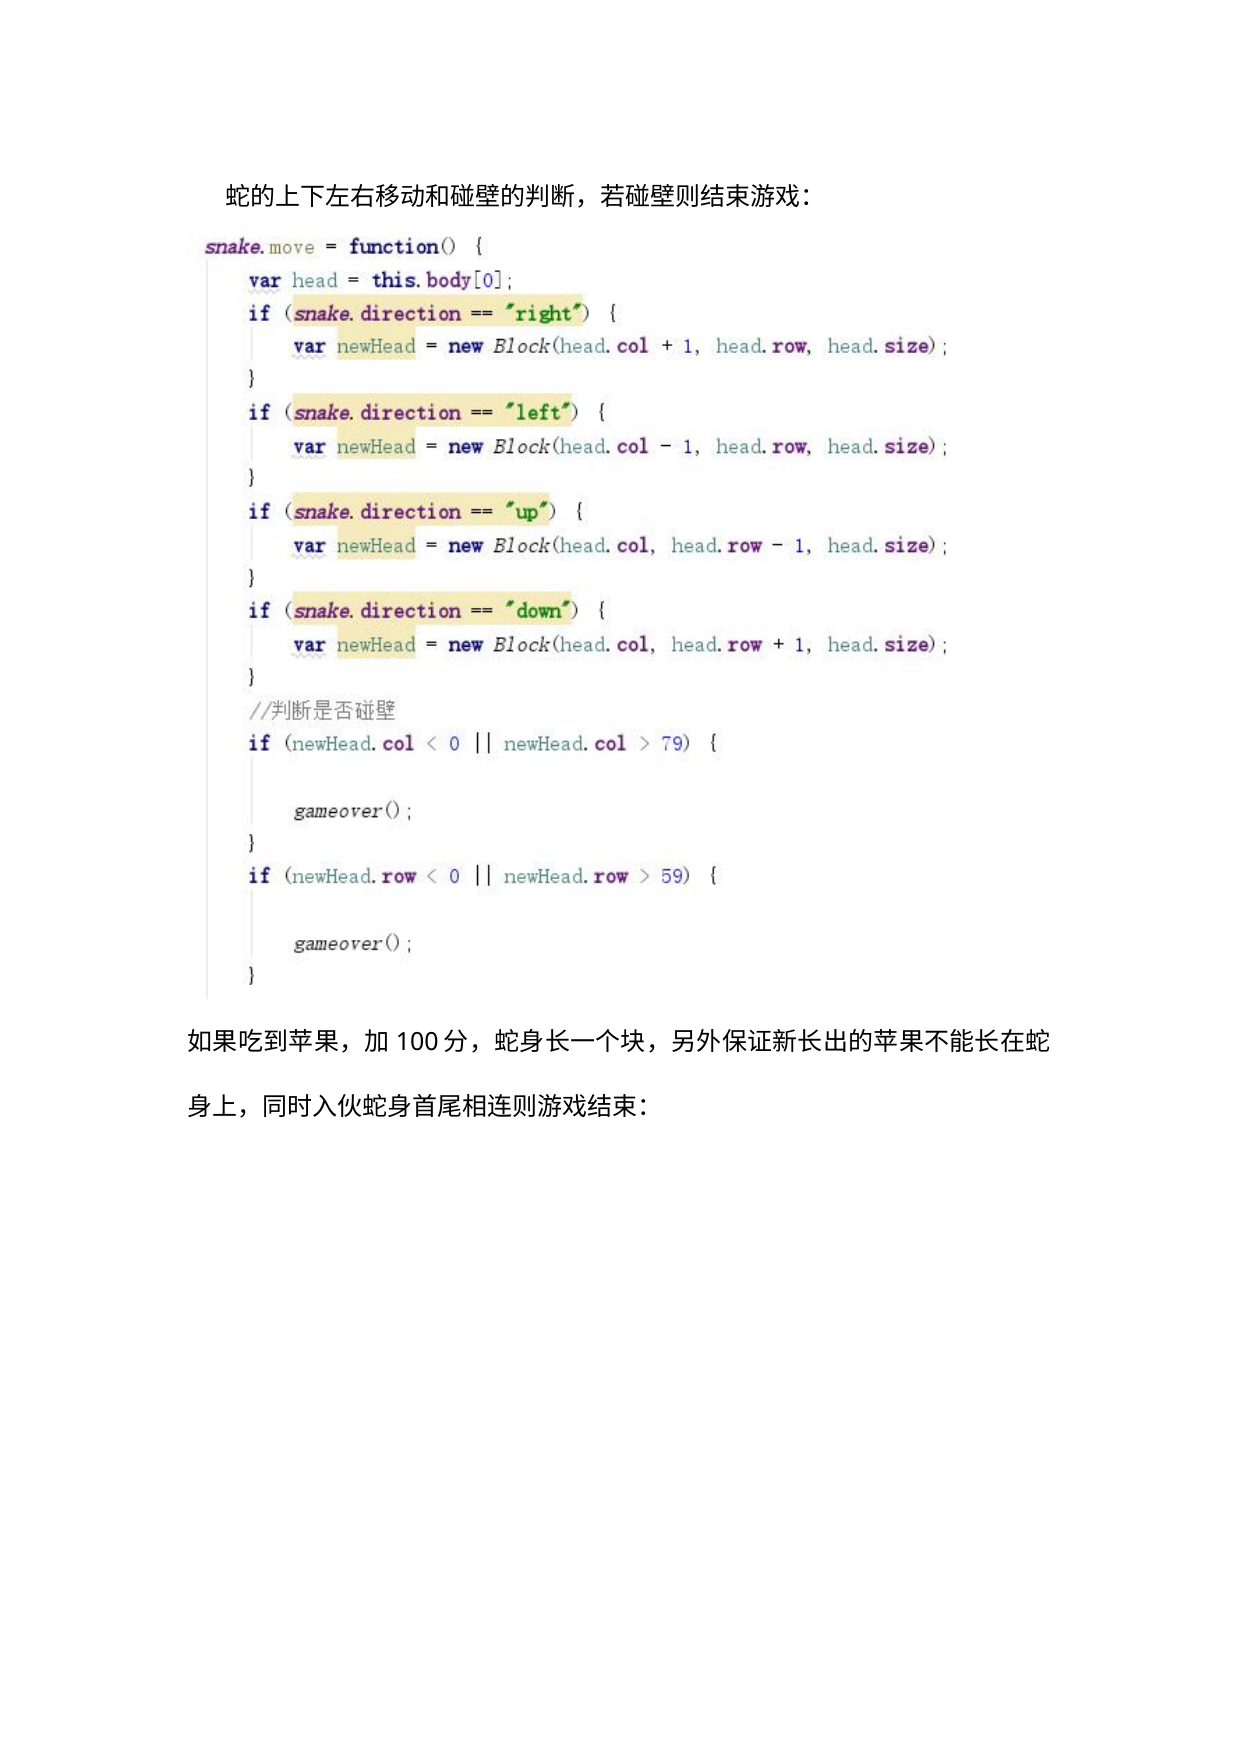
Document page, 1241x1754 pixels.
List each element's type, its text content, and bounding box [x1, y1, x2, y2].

text 如果吃到苹果，加100分，蛇身长一个块，另外保证新长出的苹果不能长在蛇身上，同时入伙蛇身首尾相连则游戏结束： [187, 1007, 1053, 1137]
list 蛇的上下左右移动和碰壁的判断，若碰壁则结束游戏： [225, 162, 1053, 227]
picture [187, 227, 1053, 999]
